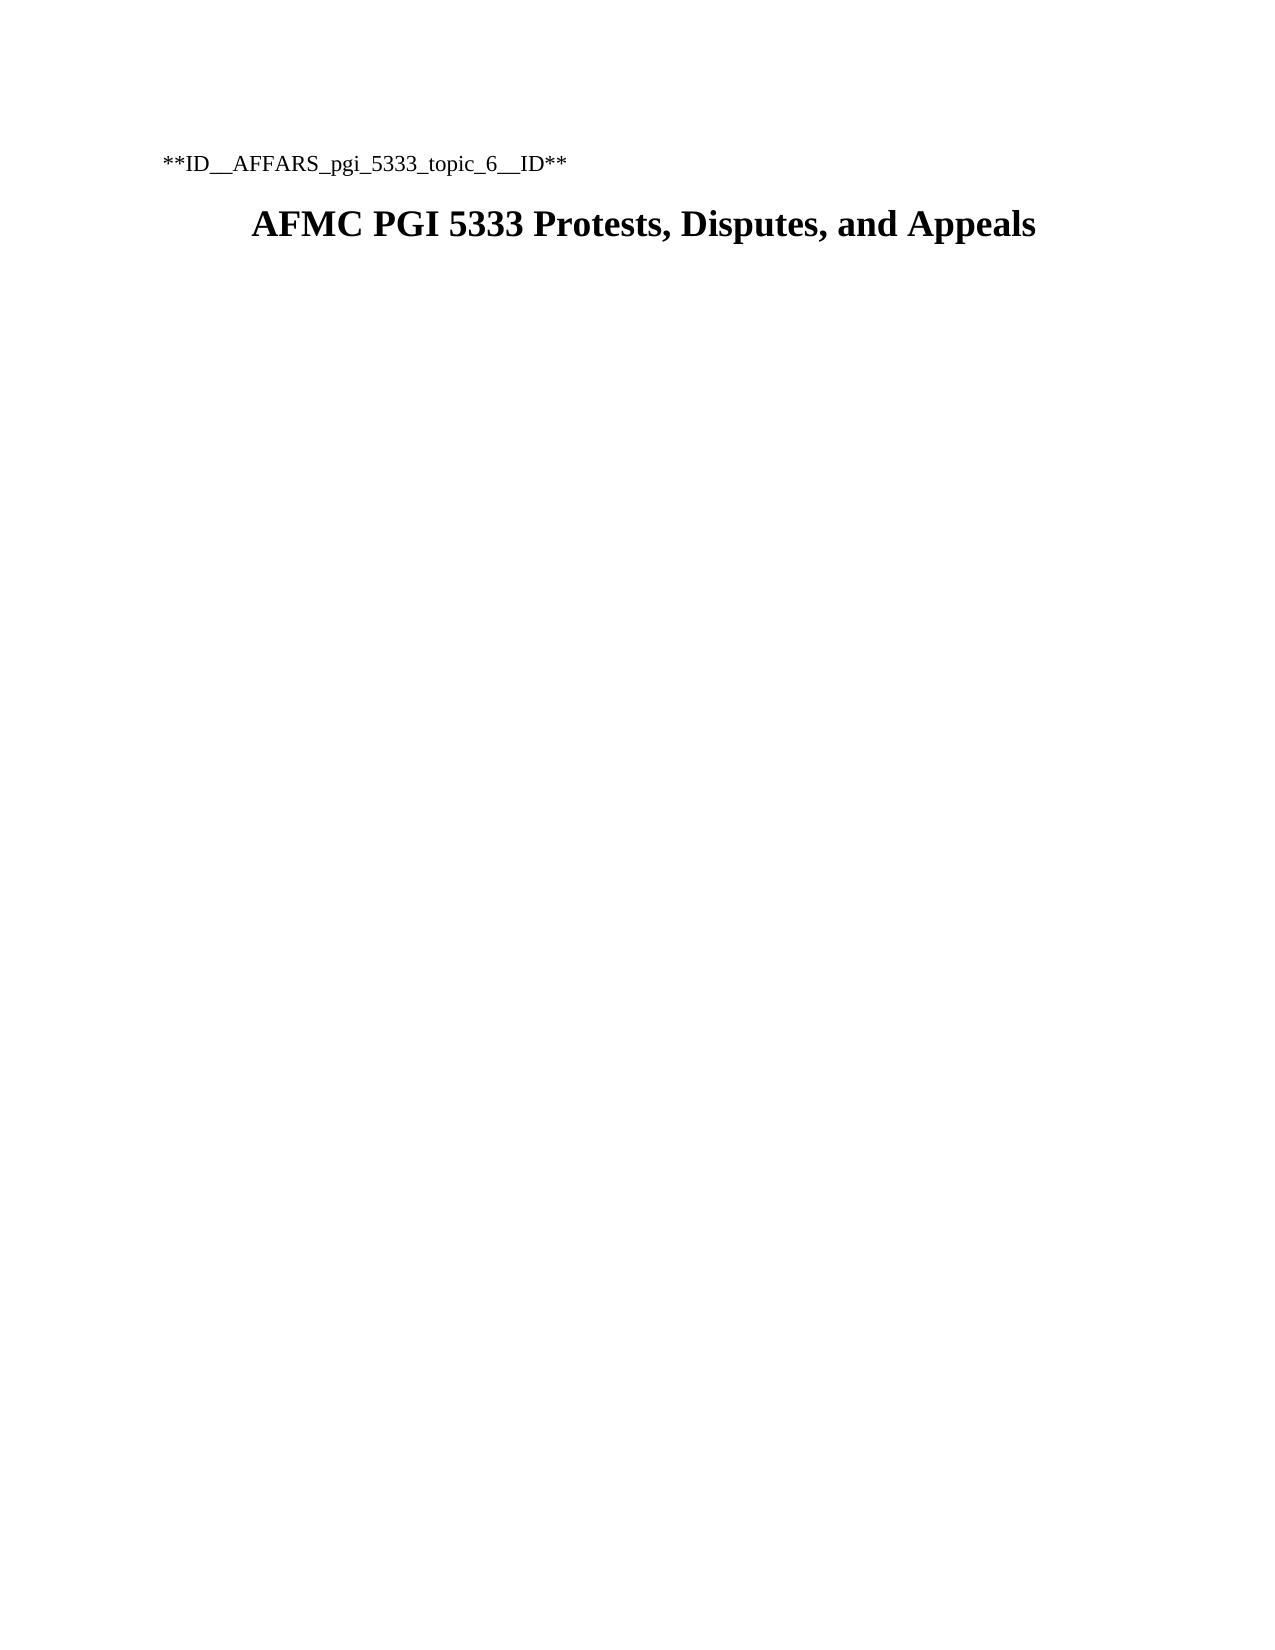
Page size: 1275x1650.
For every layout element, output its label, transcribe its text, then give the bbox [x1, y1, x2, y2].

subtitle AFMC PGI 5333 Protests, Disputes, and Appeals [162, 201, 1125, 244]
text **ID__AFFARS_pgi_5333_topic_6__ID** [162, 150, 1125, 176]
